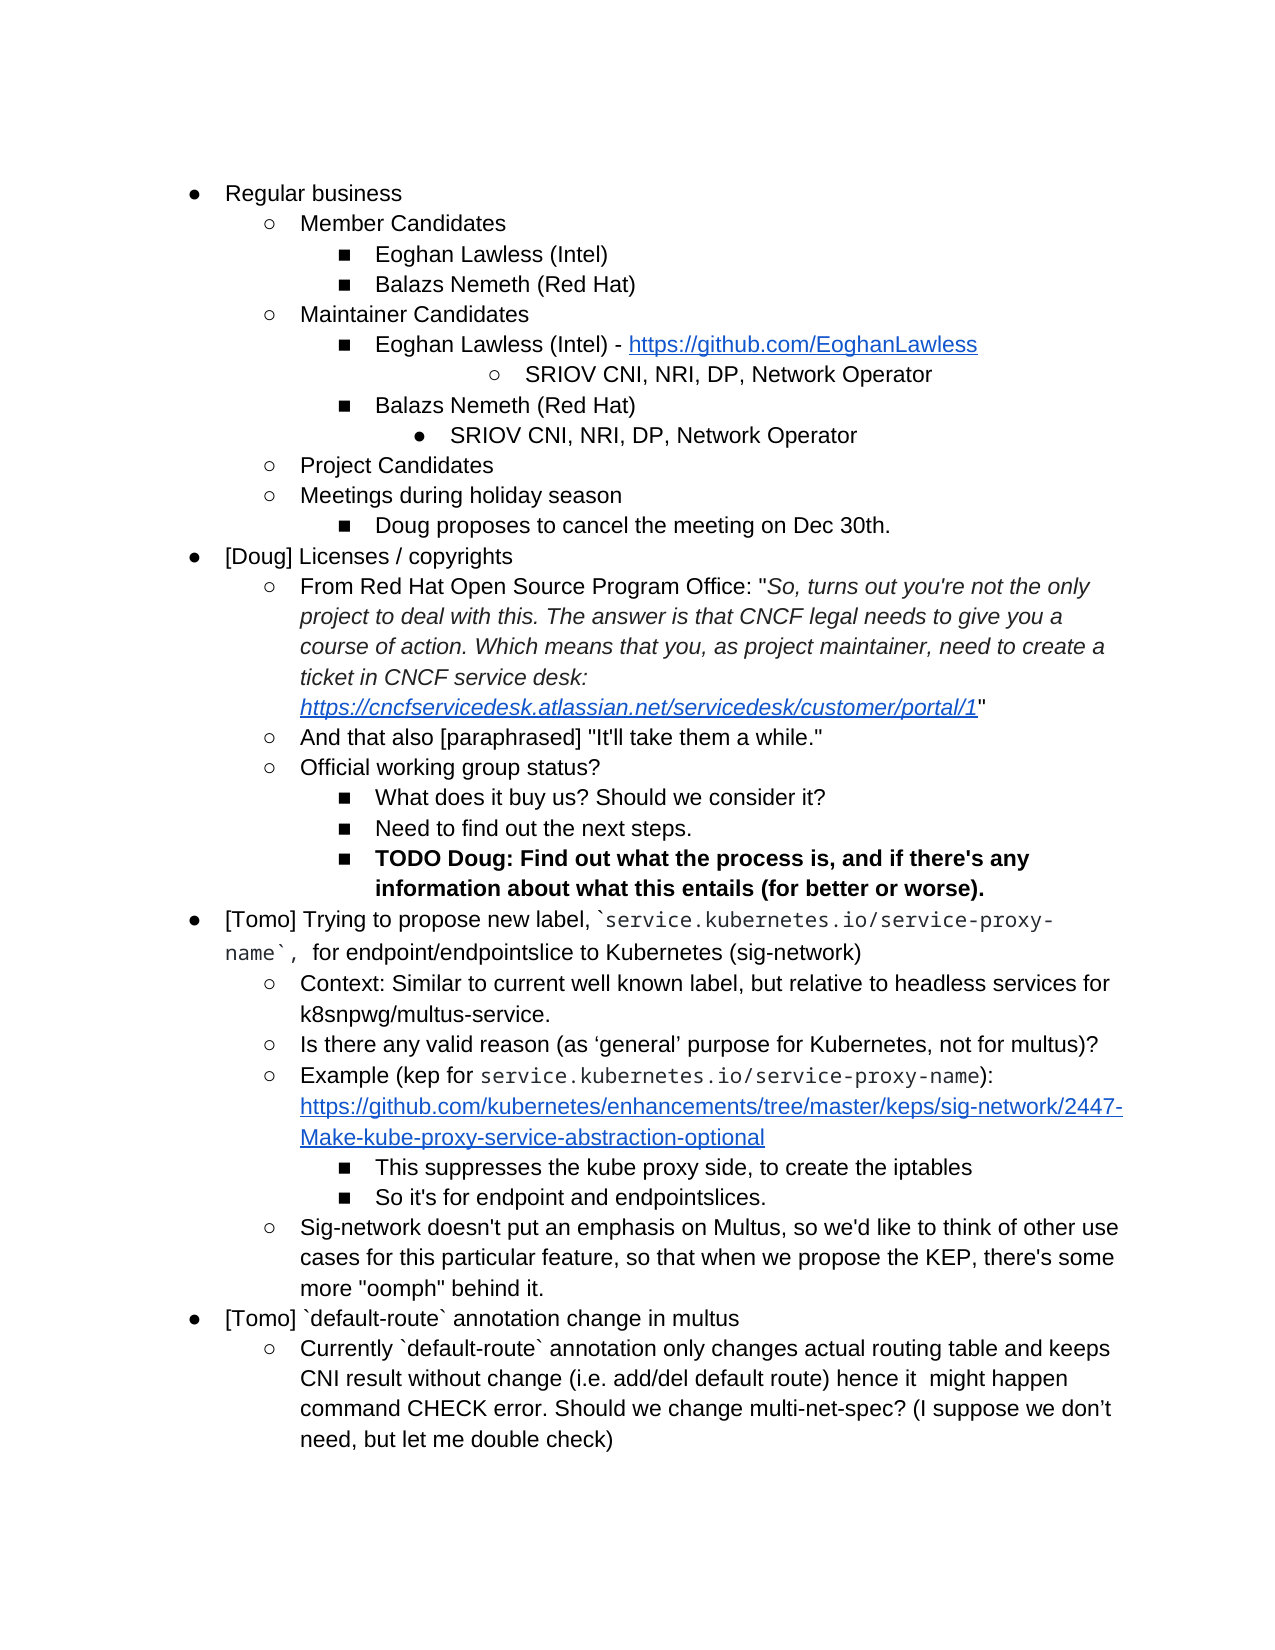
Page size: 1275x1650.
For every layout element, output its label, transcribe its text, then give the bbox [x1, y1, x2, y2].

list TODO Doug: Find out what the process is, and if there's any information about what this entails (for better or worse). [337, 845, 1125, 901]
list Balazs Nemeth (Red Hat) [337, 392, 1125, 418]
list Context: Similar to current well known label, but relative to headless services for k8snpwg/multus-service. [262, 970, 1125, 1027]
list Example (kep for service.kubernetes.io/service-proxy-name): https://github.com/kubernetes/enhancements/tree/master/keps/sig-network/2447-Make-kube-proxy-service-abstraction-optional [262, 1061, 1125, 1150]
list This suppresses the kube proxy side, to create the iptables [337, 1154, 1125, 1180]
list Maintainer Candidates [262, 301, 1125, 327]
list From Red Hat Open Source Program Office: "So, turns out you're not the only project to deal with this. The answer is that CNCF legal needs to give you a course of action. Which means that you, as project maintainer, need to create a ticket in CNCF service desk: https://cncfservicedesk.atlassian.net/servicedesk/customer/portal/1" [262, 573, 1125, 720]
list SRIOV CNI, NRI, DP, Network Operator [412, 422, 1125, 448]
list Eoghan Lawless (Intel) [337, 241, 1125, 267]
list What does it buy us? Should we consider it? [337, 784, 1125, 811]
list Balazs Nemeth (Red Hat) [337, 271, 1125, 297]
list Eoghan Lawless (Intel) - https://github.com/EoghanLawless [337, 331, 1125, 358]
list Is there any valid reason (as ‘general’ purpose for Kubernetes, not for multus)? [262, 1031, 1125, 1057]
list [Tomo] Trying to propose new label, `service.kubernetes.io/service-proxy-name`, for endpoint/endpointslice to Kubernetes (sig-network) [187, 905, 1125, 966]
list [Tomo] `default-route` annotation change in multus [187, 1305, 1125, 1331]
list Sig-network doesn't put an emphasis on Multus, so we'd like to think of other use cases for this particular feature, so that when we propose the KEP, there's some more "oomph" behind it. [262, 1214, 1125, 1301]
list Member Candidates [262, 210, 1125, 237]
list Doug proposes to cancel the meeting on Dec 30th. [337, 512, 1125, 539]
list Meetings during holiday season [262, 482, 1125, 509]
list And that also [paraphrased] "It'll take them a while." [262, 724, 1125, 750]
list Need to find out the next steps. [337, 814, 1125, 841]
list Project Candidates [262, 452, 1125, 478]
list Official working group status? [262, 754, 1125, 781]
list SRIOV CNI, NRI, DP, Network Operator [487, 361, 1125, 388]
list Currently `default-route` annotation only changes actual routing table and keeps CNI result without change (i.e. add/del default route) hence it might happen command CHECK error. Should we change multi-net-spec? (I suppose we don’t need, but let me double check) [262, 1335, 1125, 1452]
list Regular business [187, 180, 1125, 207]
list [Doug] Licenses / copyrights [187, 543, 1125, 569]
list So it's for endpoint and endpointslices. [337, 1184, 1125, 1210]
